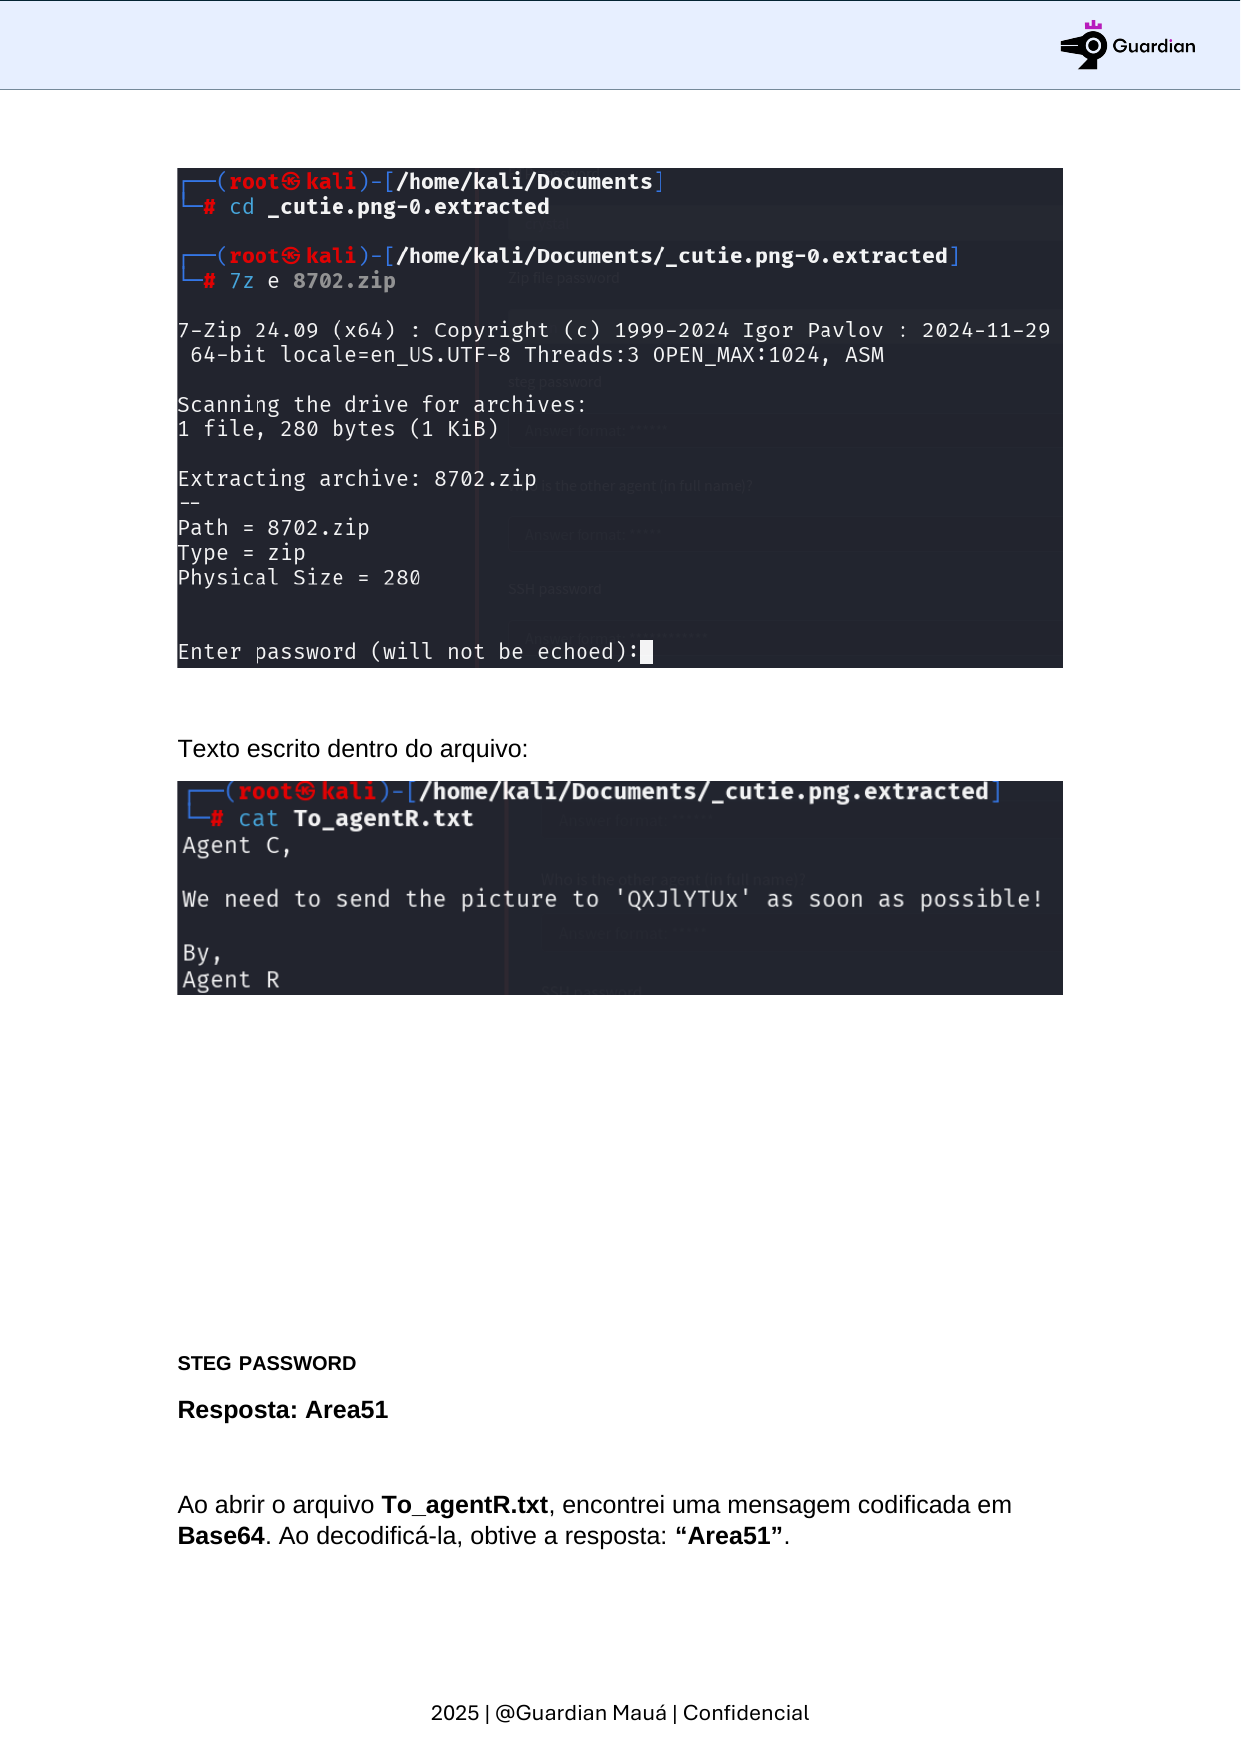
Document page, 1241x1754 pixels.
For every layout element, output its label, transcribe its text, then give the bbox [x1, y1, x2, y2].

text steg password [177, 1347, 1063, 1376]
picture [177, 168, 1063, 668]
text Resposta: Area51 [177, 1395, 1063, 1423]
picture [0, 2, 1241, 90]
text Ao abrir o arquivo To_agentR.txt, encontrei uma mensagem codificada em Base64. Ao decodificá-la, obtive a resposta: “Area51”. [177, 1490, 1063, 1550]
picture [177, 781, 1063, 995]
text Texto escrito dentro do arquivo: [177, 734, 1063, 763]
